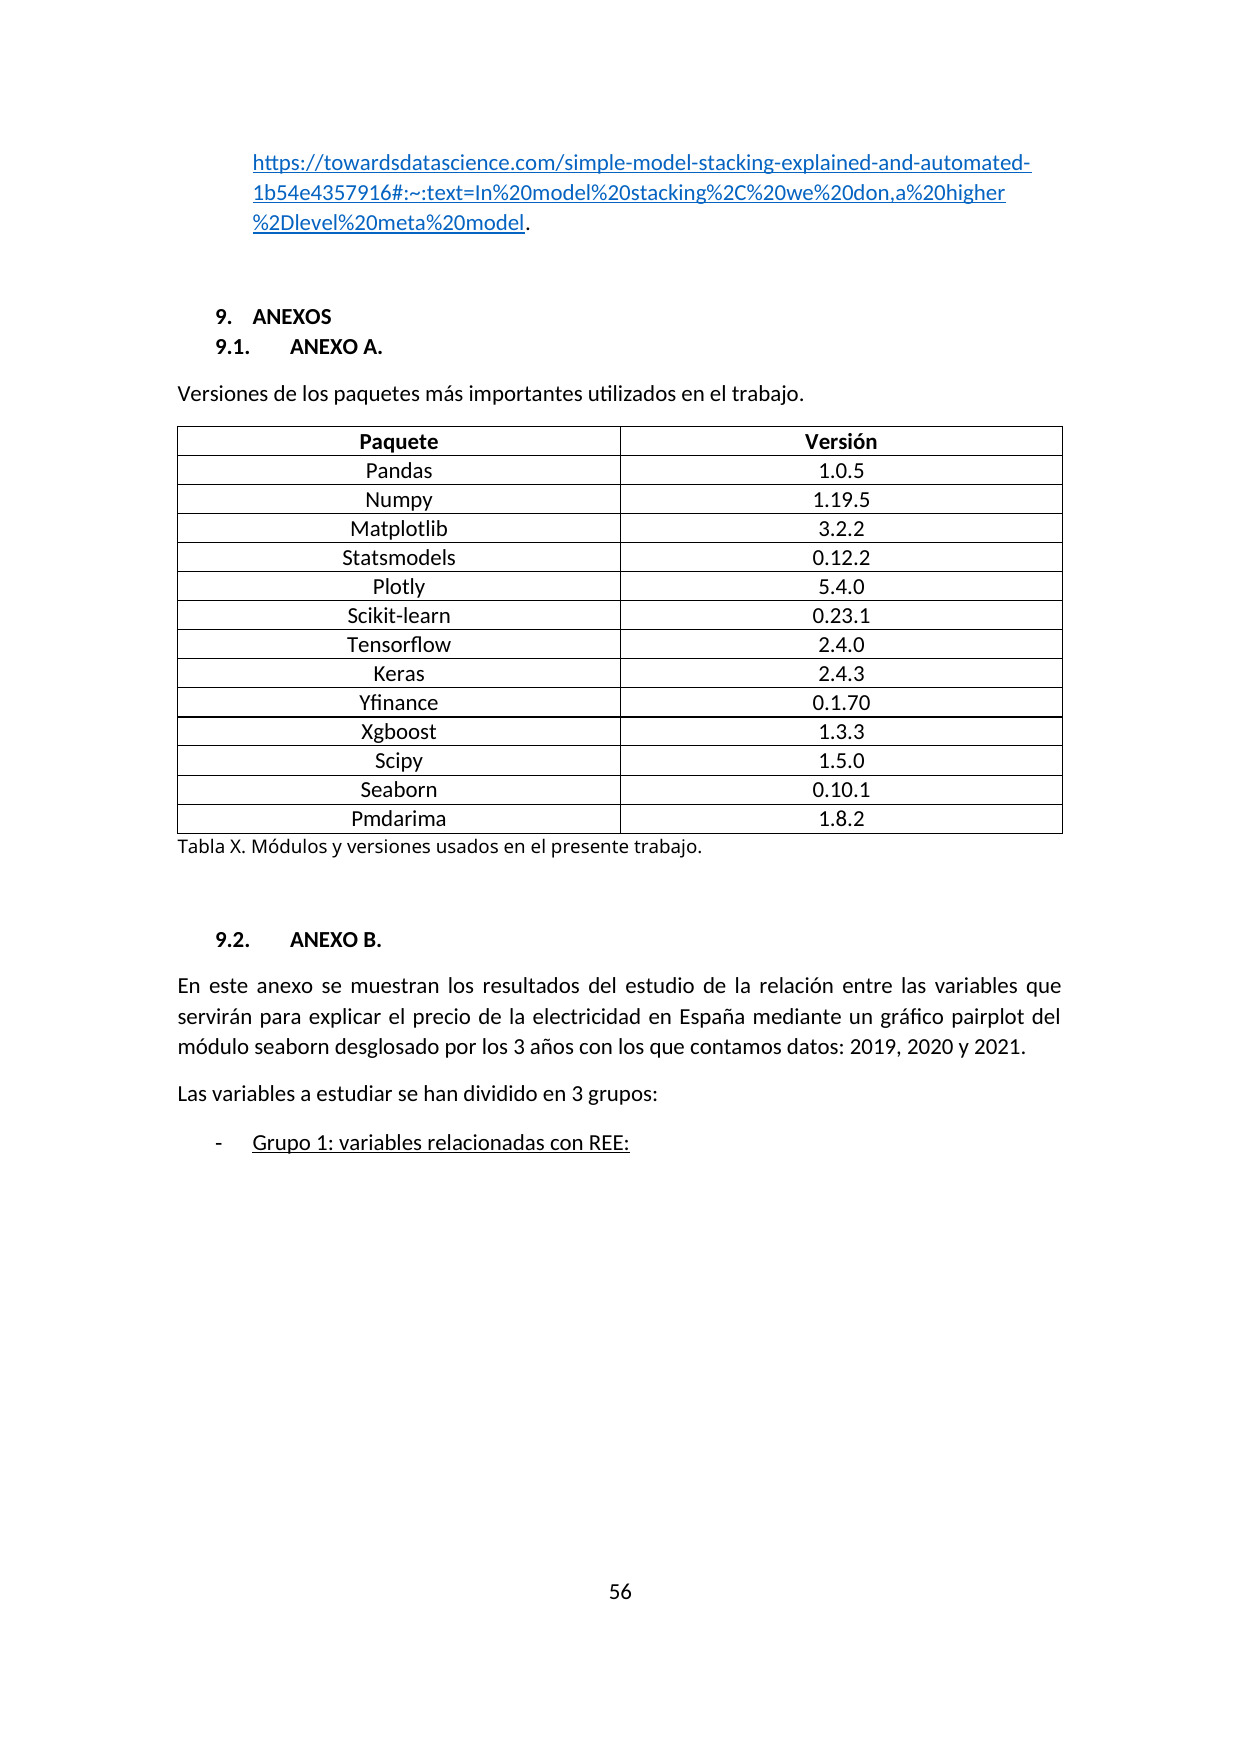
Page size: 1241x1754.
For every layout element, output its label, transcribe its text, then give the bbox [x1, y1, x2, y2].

table_cell Tensorflow [178, 630, 620, 658]
list ANEXOS [215, 302, 1063, 330]
table_cell 1.19.5 [621, 485, 1062, 513]
text En este anexo se muestran los resultados del estudio de la relación entre las variables que servirán para explicar el precio de la electricidad en España mediante un gráfico pairplot del módulo seaborn desglosado por los 3 años con los que contamos datos: 2019, 2020 y 2021. [177, 972, 1063, 1060]
table_header Versión [621, 427, 1062, 455]
table_cell Numpy [178, 485, 620, 513]
table_cell 0.23.1 [621, 601, 1062, 629]
text Tabla X. Módulos y versiones usados en el presente trabajo. [177, 834, 1063, 859]
list ANEXO A. [215, 332, 1063, 360]
table_cell 0.12.2 [621, 543, 1062, 571]
text Las variables a estudiar se han dividido en 3 grupos: [177, 1079, 1063, 1107]
list https://towardsdatascience.com/simple-model-stacking-explained-and-automated-1b54e4357916#:~:text=In%20model%20stacking%2C%20we%20don,a%20higher%2Dlevel%20meta%20model. [252, 148, 1063, 236]
list Grupo 1: variables relacionadas con REE: [215, 1126, 1063, 1157]
table_cell Pmdarima [178, 805, 620, 833]
table_cell 0.10.1 [621, 776, 1062, 803]
table_cell 1.8.2 [621, 805, 1062, 833]
table_cell Plotly [178, 572, 620, 600]
table_cell Scikit-learn [178, 601, 620, 629]
table_cell Yfinance [178, 688, 620, 716]
table_cell 1.5.0 [621, 746, 1062, 774]
table_cell 5.4.0 [621, 572, 1062, 600]
table_cell 2.4.0 [621, 630, 1062, 658]
table_cell Statsmodels [178, 543, 620, 571]
text Versiones de los paquetes más importantes utilizados en el trabajo. [177, 379, 1063, 407]
table_cell 1.3.3 [621, 718, 1062, 745]
table_cell Xgboost [178, 718, 620, 745]
table_cell Seaborn [178, 776, 620, 803]
list ANEXO B. [215, 925, 1063, 953]
table_cell 3.2.2 [621, 514, 1062, 542]
table_cell Scipy [178, 746, 620, 774]
table_cell Keras [178, 659, 620, 687]
table_cell 0.1.70 [621, 688, 1062, 716]
table_cell Matplotlib [178, 514, 620, 542]
table_cell Pandas [178, 456, 620, 484]
table_header Paquete [178, 427, 620, 455]
table_cell 1.0.5 [621, 456, 1062, 484]
table_cell 2.4.3 [621, 659, 1062, 687]
